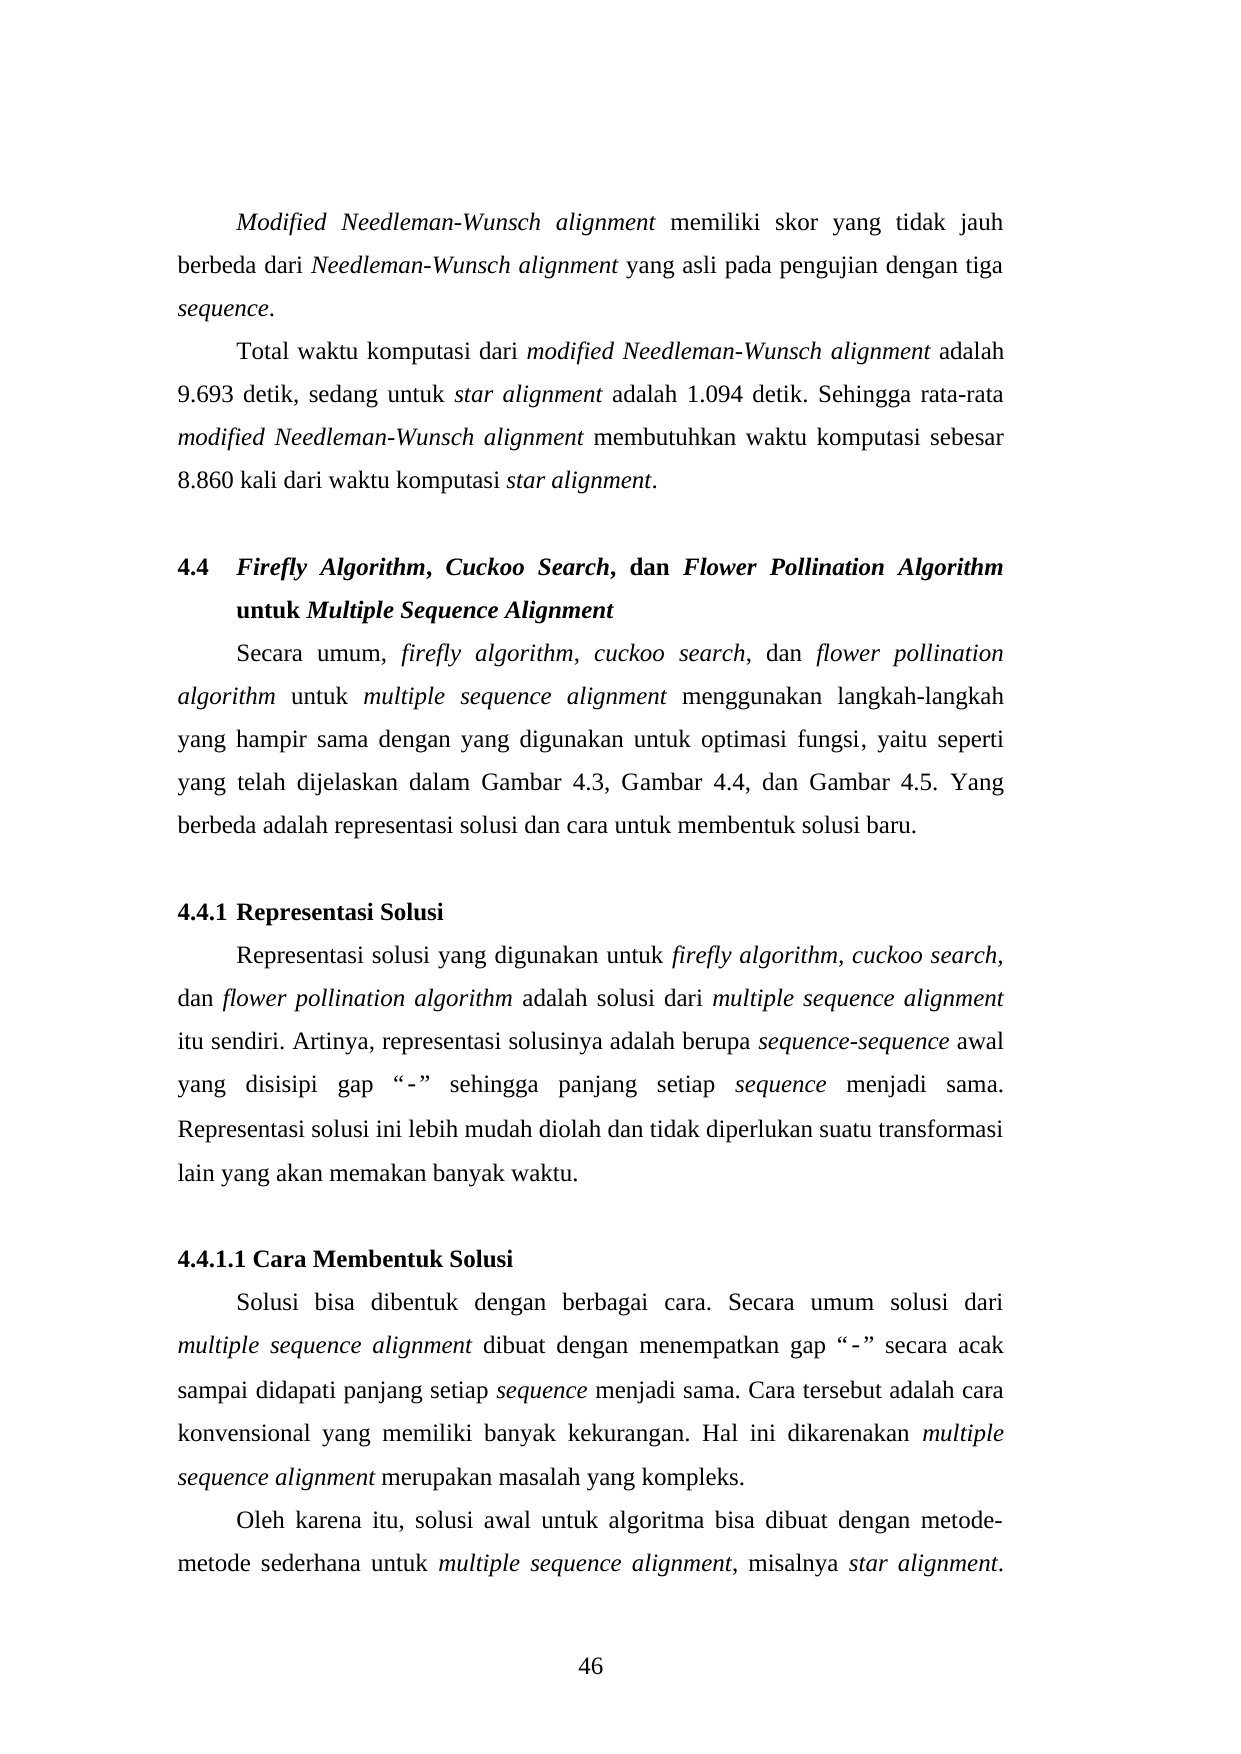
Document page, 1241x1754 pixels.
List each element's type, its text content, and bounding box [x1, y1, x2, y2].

text Secara umum, firefly algorithm, cuckoo search, dan flower pollination algorithm untuk multiple sequence alignment menggunakan langkah-langkah yang hampir sama dengan yang digunakan untuk optimasi fungsi, yaitu seperti yang telah dijelaskan dalam Gambar 4.3, Gambar 4.4, dan Gambar 4.5. Yang berbeda adalah representasi solusi dan cara untuk membentuk solusi baru. [177, 638, 1004, 839]
subtitle 4.4 Firefly Algorithm, Cuckoo Search, dan Flower Pollination Algorithm untuk Multiple Sequence Alignment [177, 552, 1004, 624]
text Total waktu komputasi dari modified Needleman-Wunsch alignment adalah 9.693 detik, sedang untuk star alignment adalah 1.094 detik. Sehingga rata-rata modified Needleman-Wunsch alignment membutuhkan waktu komputasi sebesar 8.860 kali dari waktu komputasi star alignment. [177, 336, 1004, 494]
subtitle 4.4.1.1 Cara Membentuk Solusi [177, 1244, 1004, 1273]
text Solusi bisa dibentuk dengan berbagai cara. Secara umum solusi dari multiple sequence alignment dibuat dengan menempatkan gap “-” secara acak sampai didapati panjang setiap sequence menjadi sama. Cara tersebut adalah cara konvensional yang memiliki banyak kekurangan. Hal ini dikarenakan multiple sequence alignment merupakan masalah yang kompleks. [177, 1287, 1004, 1490]
text Modified Needleman-Wunsch alignment memiliki skor yang tidak jauh berbeda dari Needleman-Wunsch alignment yang asli pada pengujian dengan tiga sequence. [177, 207, 1004, 322]
subtitle 4.4.1 Representasi Solusi [177, 897, 1004, 926]
text Representasi solusi yang digunakan untuk firefly algorithm, cuckoo search, dan flower pollination algorithm adalah solusi dari multiple sequence alignment itu sendiri. Artinya, representasi solusinya adalah berupa sequence-sequence awal yang disisipi gap “-” sehingga panjang setiap sequence menjadi sama. Representasi solusi ini lebih mudah diolah dan tidak diperlukan suatu transformasi lain yang akan memakan banyak waktu. [177, 940, 1004, 1186]
